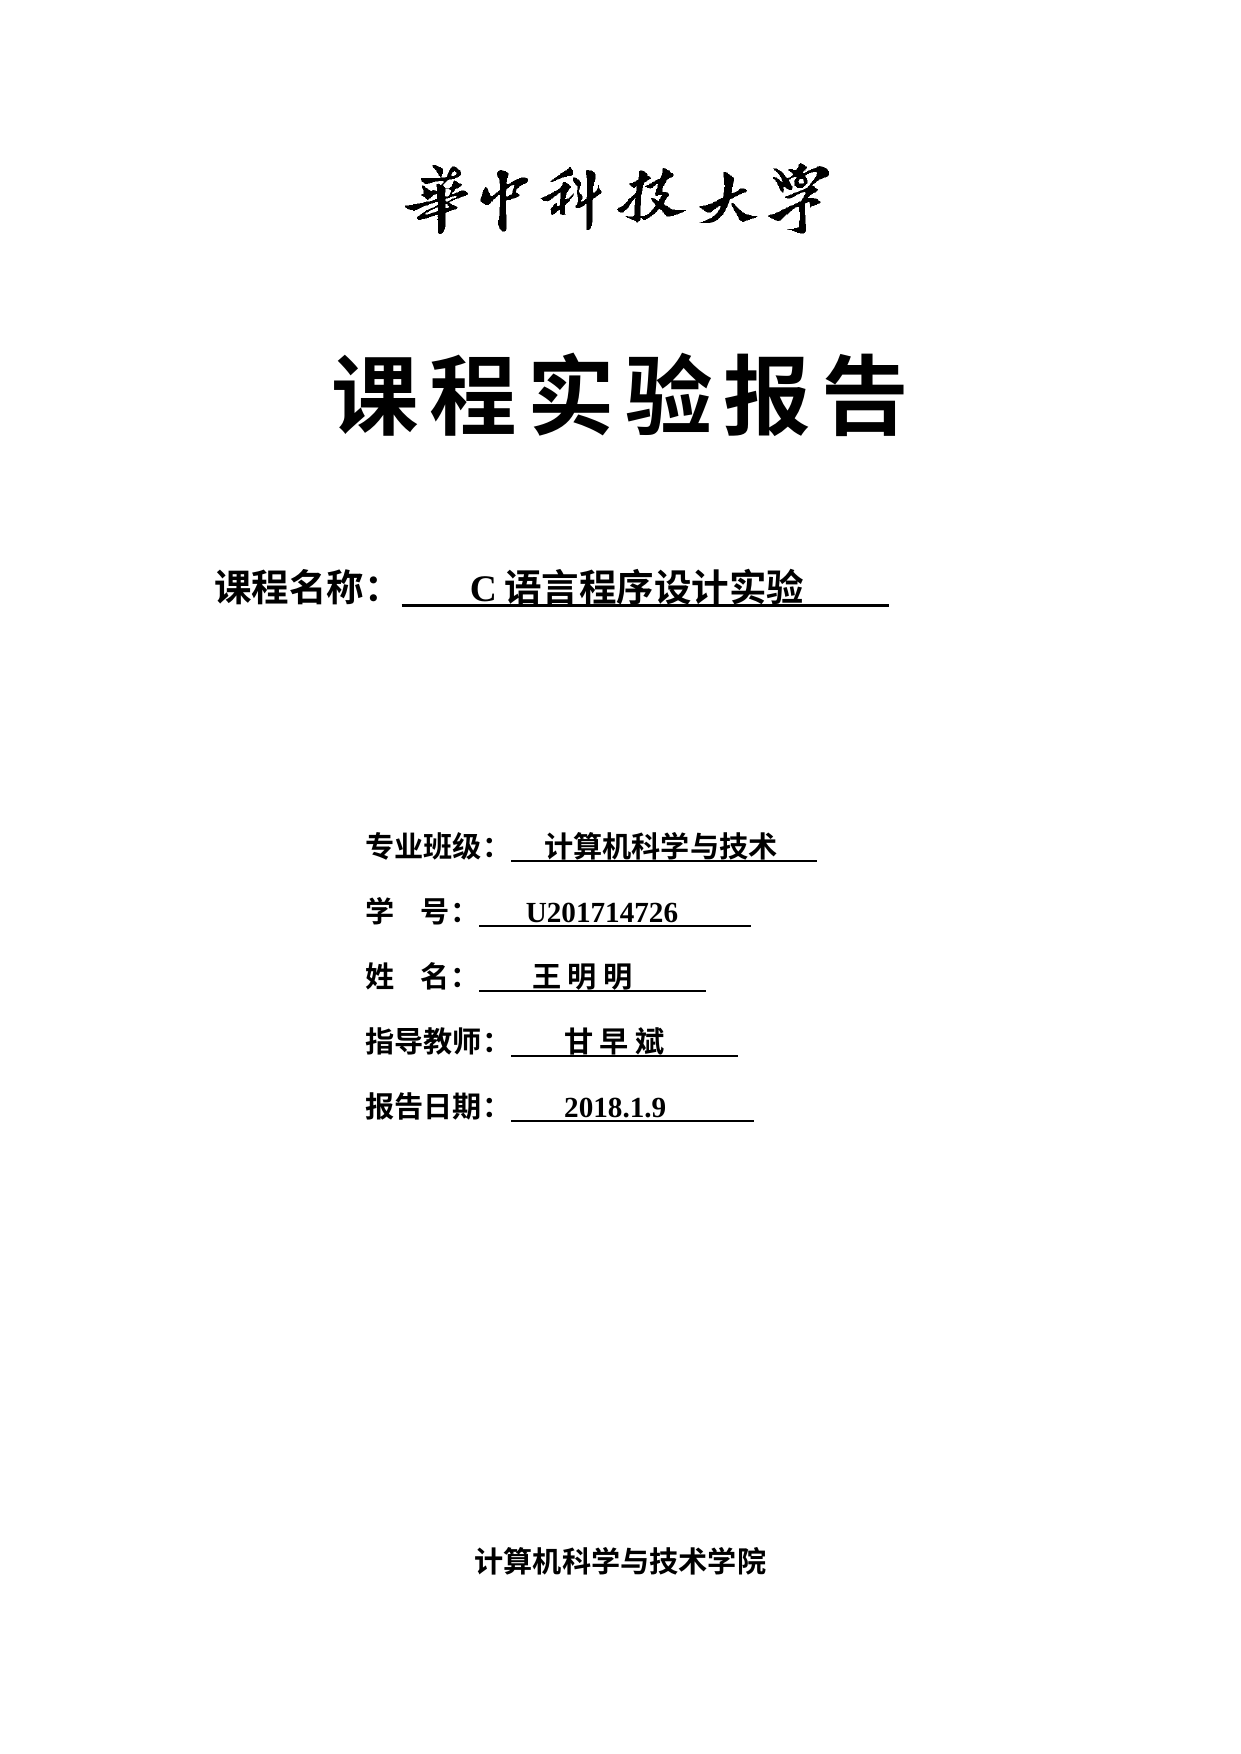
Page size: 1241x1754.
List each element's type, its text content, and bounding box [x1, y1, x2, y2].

text 报告日期： 2018.1.9 [177, 1073, 1063, 1138]
text 专业班级： 计算机科学与技术 [177, 813, 1063, 878]
text 计算机科学与技术学院 [177, 1528, 1063, 1593]
text 姓 名： 王 明 明 [177, 943, 1063, 1008]
text 学 号： U201714726 [177, 878, 1063, 943]
text 课 程 实 验 报 告 [177, 325, 1063, 455]
text 课程名称： C语言程序设计实验 [177, 553, 1063, 618]
text 指导教师： 甘 早 斌 [177, 1008, 1063, 1073]
